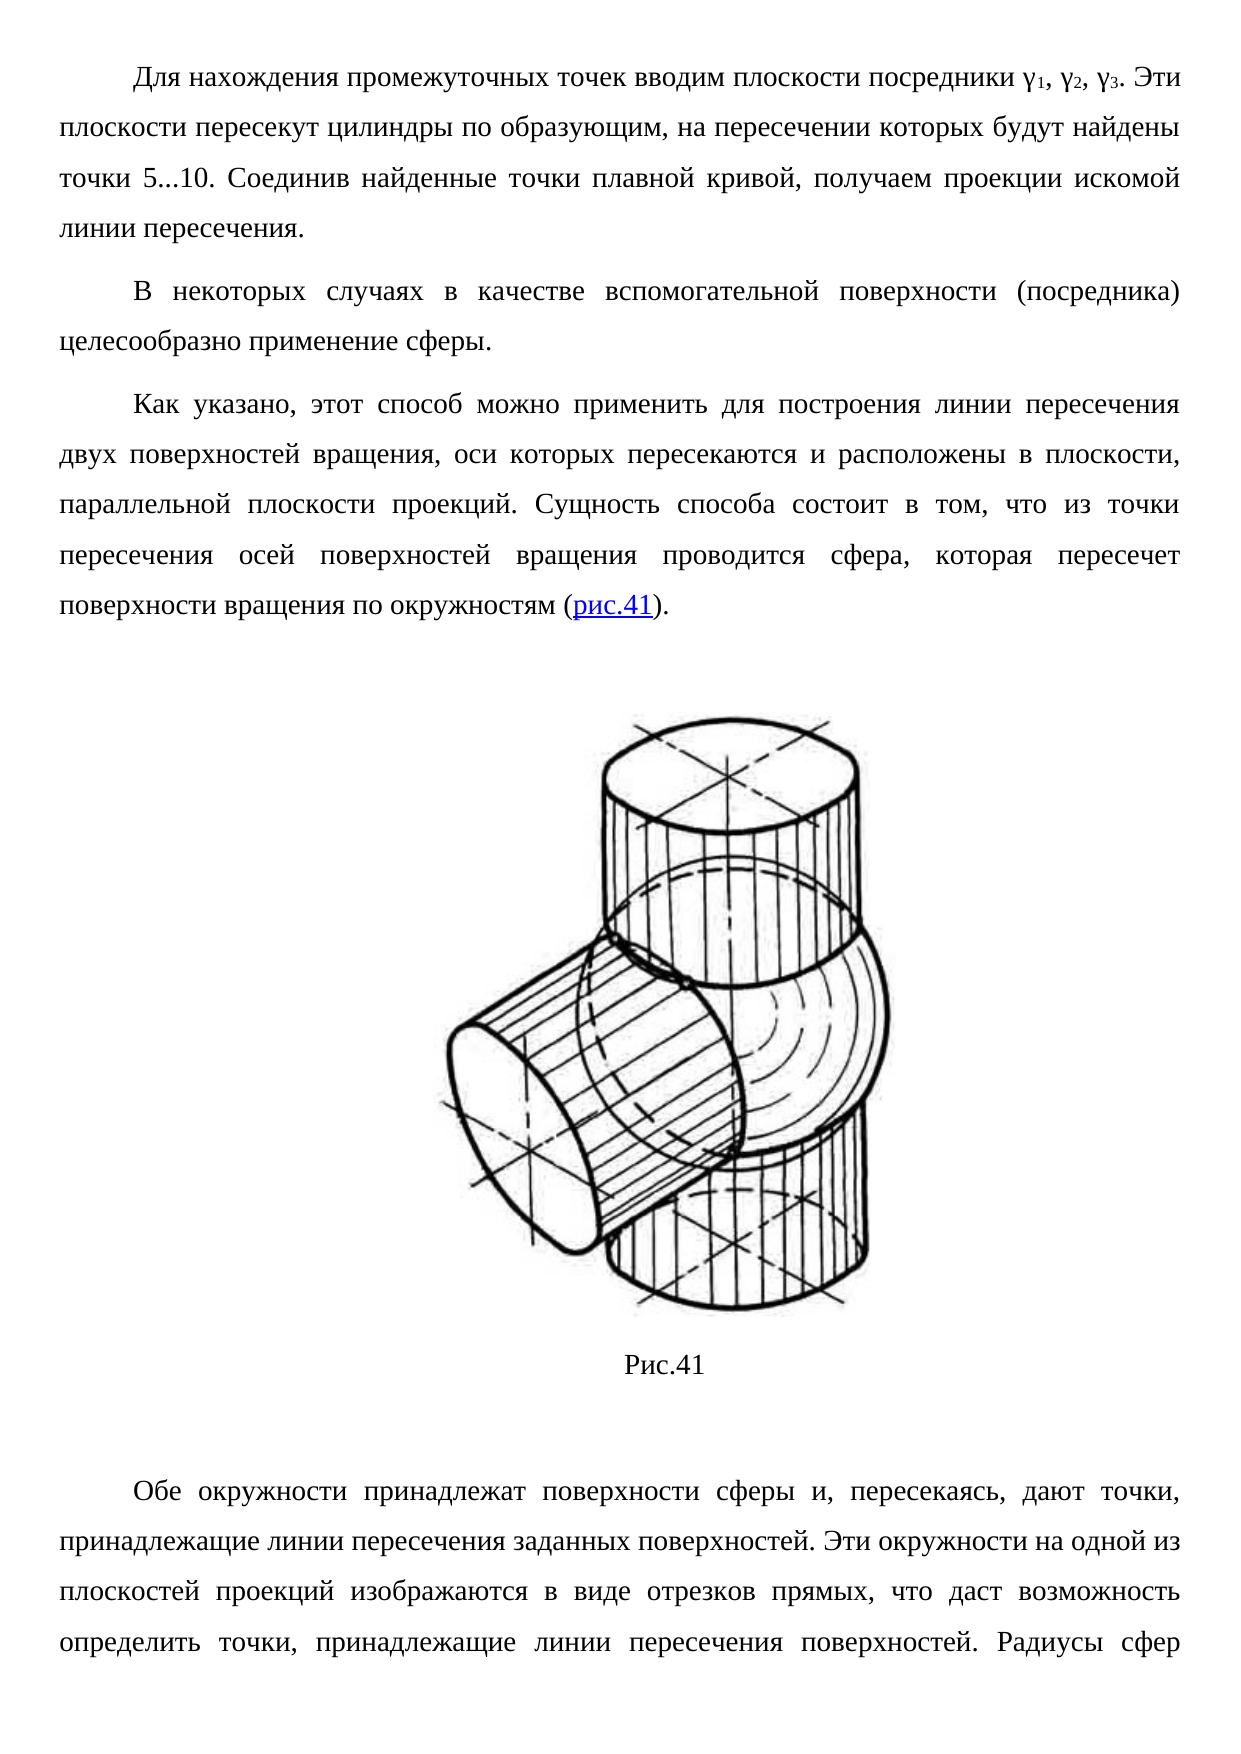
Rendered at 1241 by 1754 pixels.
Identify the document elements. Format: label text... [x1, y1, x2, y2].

text Как указано, этот способ можно применить для построения линии пересечения двух поверхностей вращения, оси которых пересекаются и расположены в плоскости, параллельной плоскости проекций. Сущность способа состоит в том, что из точки пересечения осей поверхностей вращения проводится сфера, которая пересечет поверхности вращения по окружностям (рис.41). [59, 386, 1181, 621]
text В некоторых случаях в качестве вспомогательной поверхности (посредника) целесообразно применение сферы. [59, 273, 1181, 357]
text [59, 1473, 1181, 1657]
text Для нахождения промежуточных точек вводим плоскости посредники γ1, γ2, γ3. Эти плоскости пересекут цилиндры по образующим, на пересечении которых будут найдены точки 5...10. Соединив найденные точки плавной кривой, получаем проекции искомой линии пересечения. [59, 59, 1181, 243]
text Рис.41 [59, 1347, 1181, 1381]
picture [433, 712, 896, 1318]
